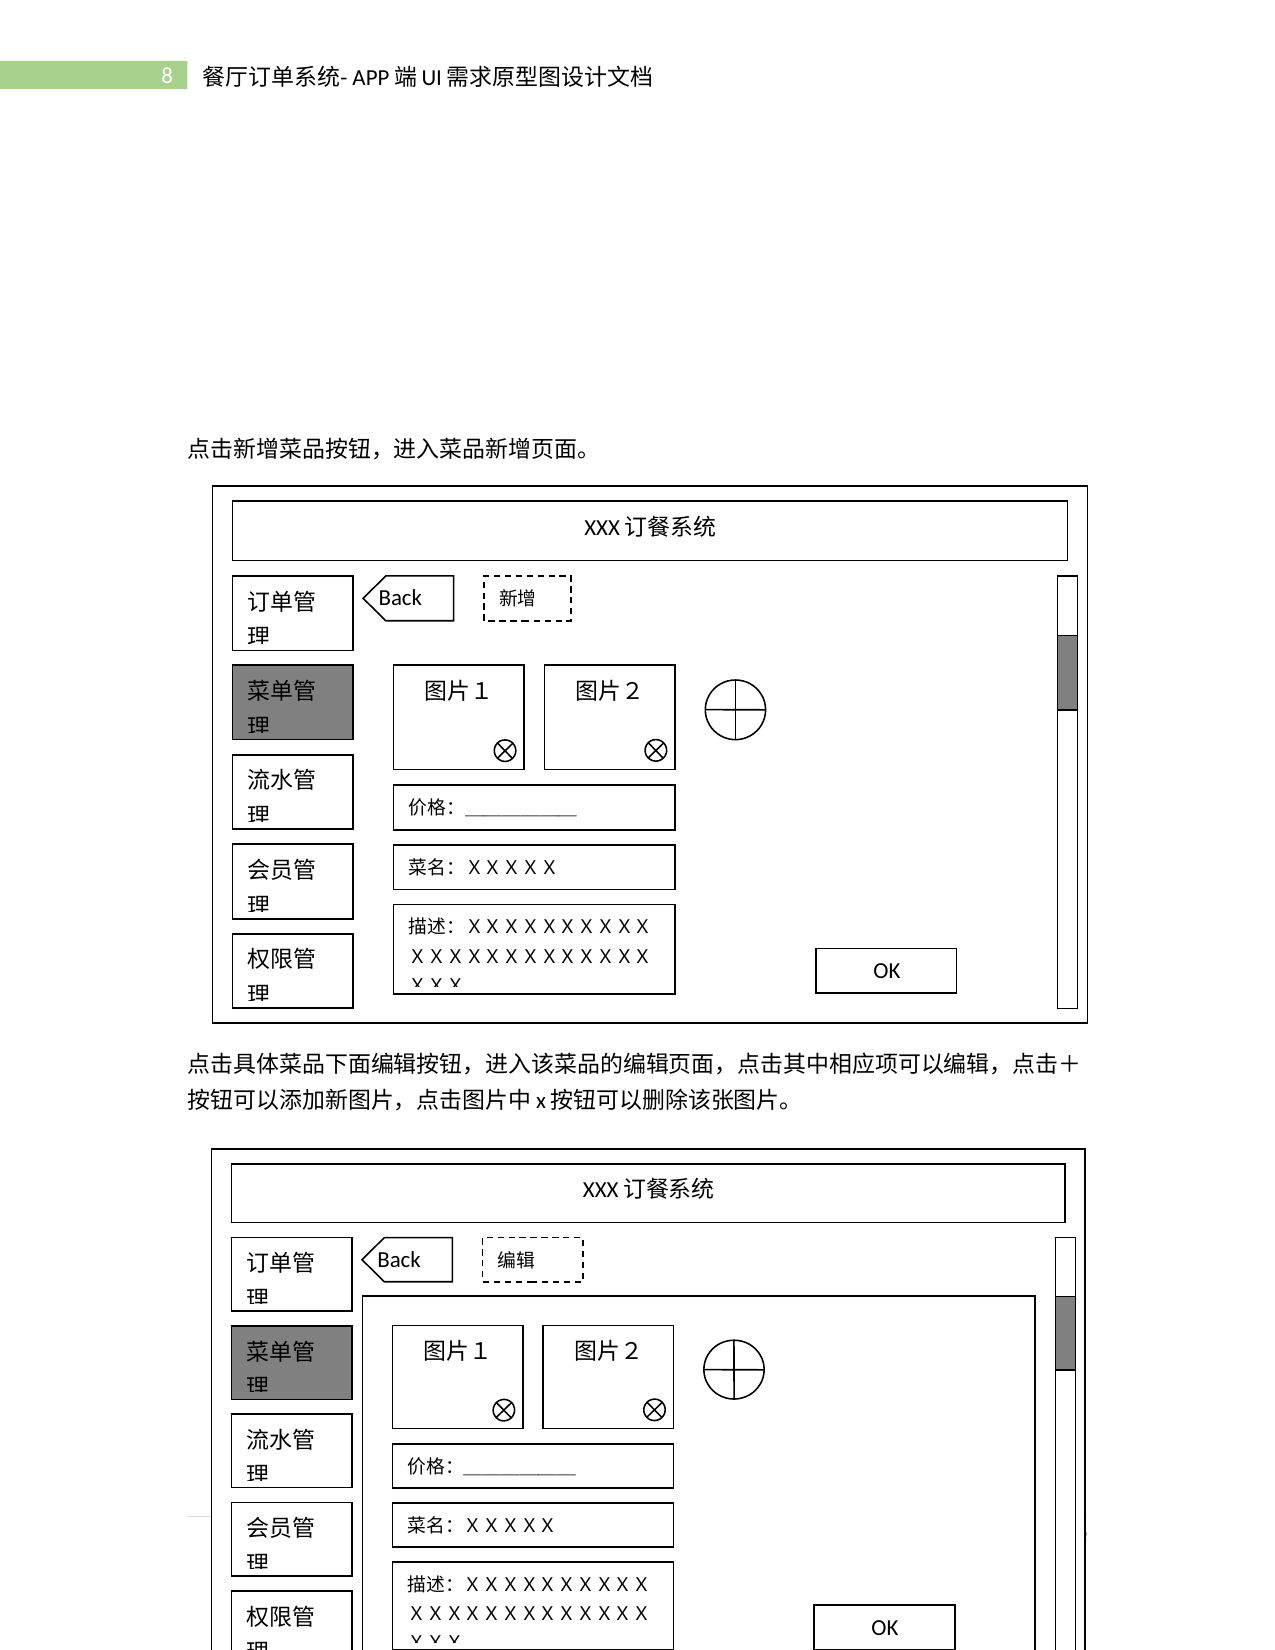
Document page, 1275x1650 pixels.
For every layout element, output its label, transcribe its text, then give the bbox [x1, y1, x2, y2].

text 点击具体菜品下面编辑按钮，进入该菜品的编辑页面，点击其中相应项可以编辑，点击＋按钮可以添加新图片，点击图片中x按钮可以删除该张图片。 [187, 1046, 1087, 1115]
text 点击新增菜品按钮，进入菜品新增页面。 [187, 431, 1087, 464]
